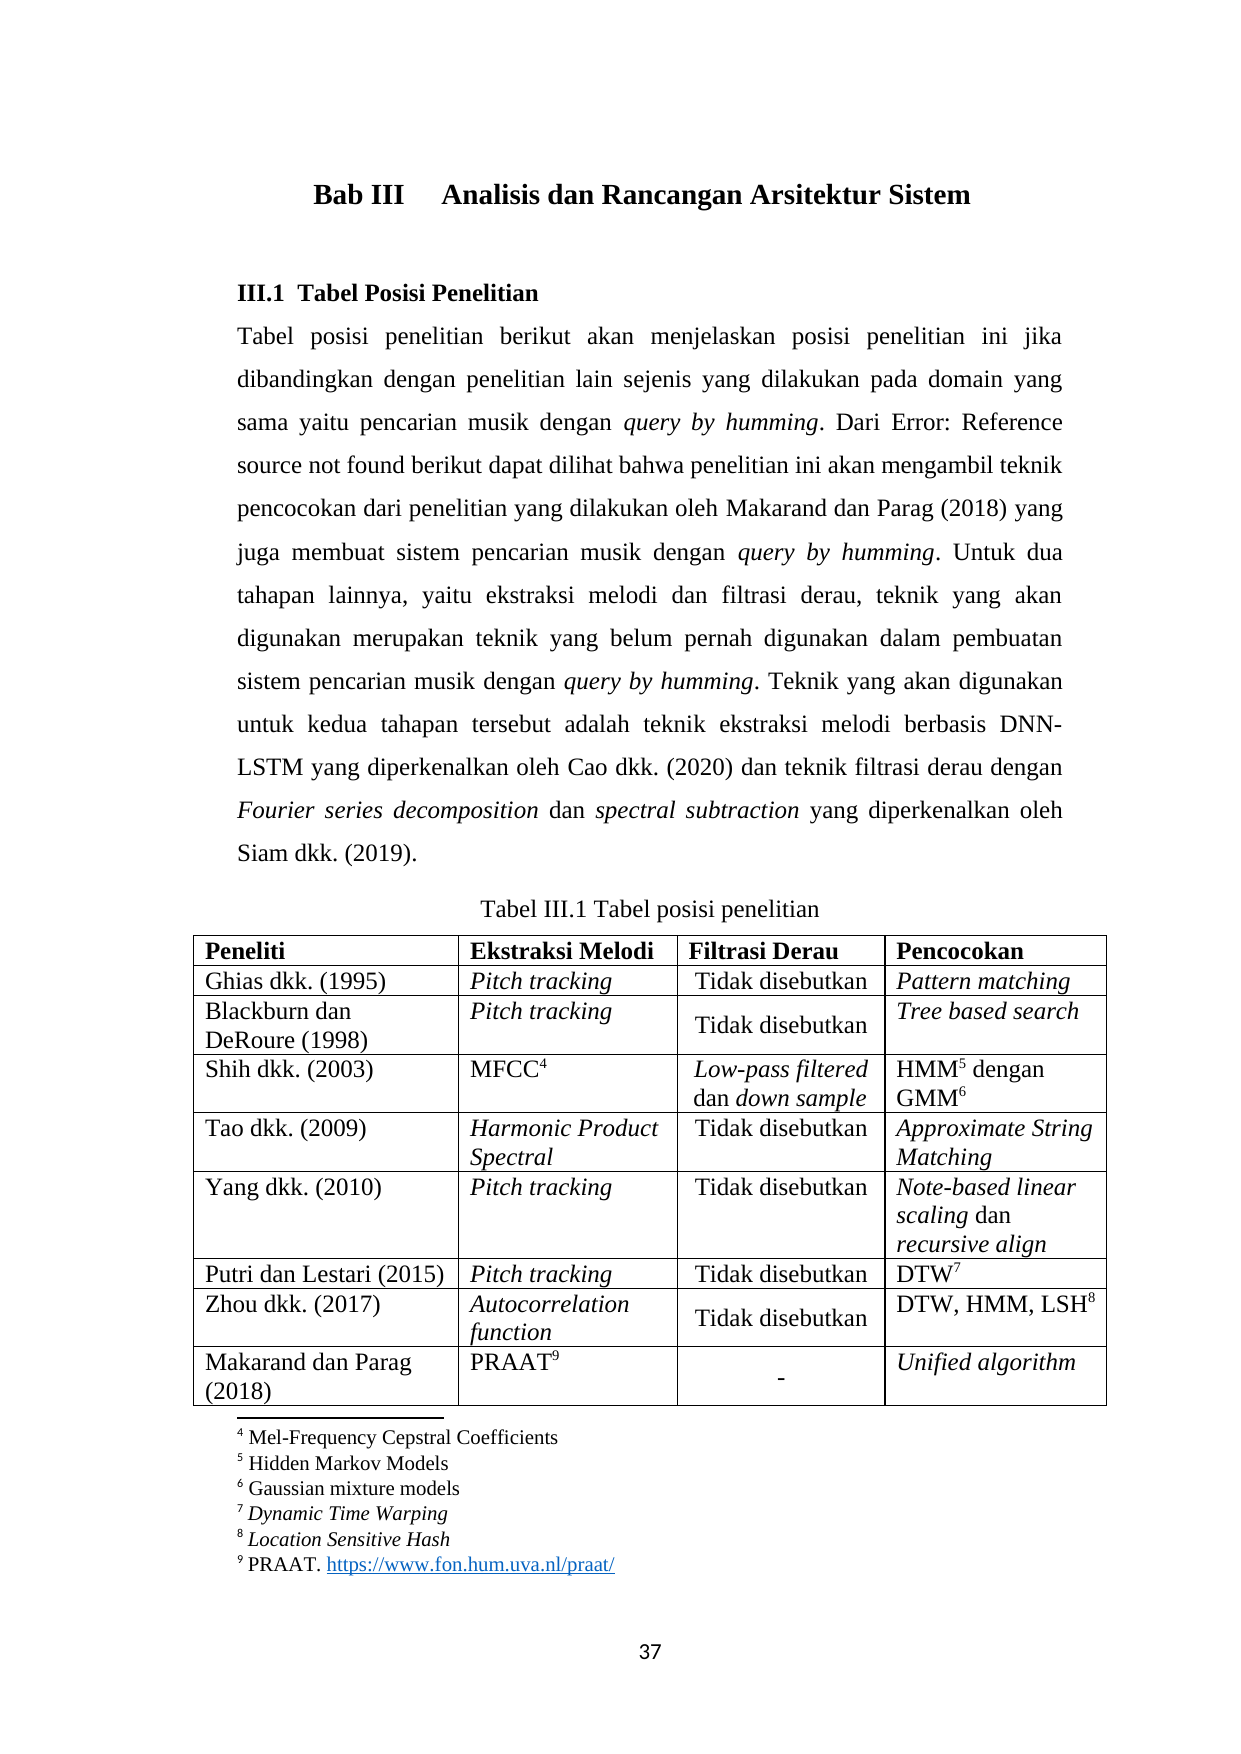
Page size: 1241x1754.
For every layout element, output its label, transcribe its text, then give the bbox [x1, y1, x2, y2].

table_cell DTW, HMM, LSH [886, 1289, 1106, 1346]
table_cell Approximate String Matching [886, 1113, 1106, 1171]
table_cell Zhou dkk. (2017) [194, 1289, 458, 1346]
table_cell Tao dkk. (2009) [194, 1113, 458, 1171]
table_header Filtrasi Derau [678, 936, 884, 965]
table_cell Yang dkk. (2010) [194, 1172, 458, 1258]
table_cell DTW [886, 1259, 1106, 1288]
table_cell Tidak disebutkan [678, 1113, 884, 1171]
table_cell MFCC [459, 1055, 677, 1112]
table_cell Tidak disebutkan [678, 1172, 884, 1258]
subtitle Analisis dan Rancangan Arsitektur Sistem [267, 177, 1063, 211]
table_cell HMM dengan GMM [886, 1055, 1106, 1112]
table_cell Shih dkk. (2003) [194, 1055, 458, 1112]
table_cell Pitch tracking [459, 996, 677, 1053]
table_cell - [678, 1347, 884, 1405]
text Tabel III.1 Tabel posisi penelitian [237, 894, 1063, 923]
table_header Ekstraksi Melodi [459, 936, 677, 965]
table_cell Pattern matching [886, 966, 1106, 995]
table_cell PRAAT [459, 1347, 677, 1405]
table_cell Blackburn dan DeRoure (1998) [194, 996, 458, 1053]
table_cell Pitch tracking [459, 1259, 677, 1288]
table_cell Putri dan Lestari (2015) [194, 1259, 458, 1288]
table_header Pencocokan [886, 936, 1106, 965]
table_cell Tidak disebutkan [678, 966, 884, 995]
table_header Peneliti [194, 936, 458, 965]
table_cell Low-pass filtered dan down sample [678, 1055, 884, 1112]
table_cell Autocorrelation function [459, 1289, 677, 1346]
table_cell Ghias dkk. (1995) [194, 966, 458, 995]
table_cell Pitch tracking [459, 1172, 677, 1258]
table_cell Unified algorithm [886, 1347, 1106, 1405]
table_cell Pitch tracking [459, 966, 677, 995]
table_cell Tidak disebutkan [678, 1289, 884, 1346]
table_cell Makarand dan Parag (2018) [194, 1347, 458, 1405]
table_cell Harmonic Product Spectral [459, 1113, 677, 1171]
table_cell Tree based search [886, 996, 1106, 1053]
subtitle Tabel Posisi Penelitian [237, 278, 1063, 307]
table_cell Note-based linear scaling dan recursive align [886, 1172, 1106, 1258]
table_cell Tidak disebutkan [678, 1259, 884, 1288]
table_cell Tidak disebutkan [678, 996, 884, 1053]
